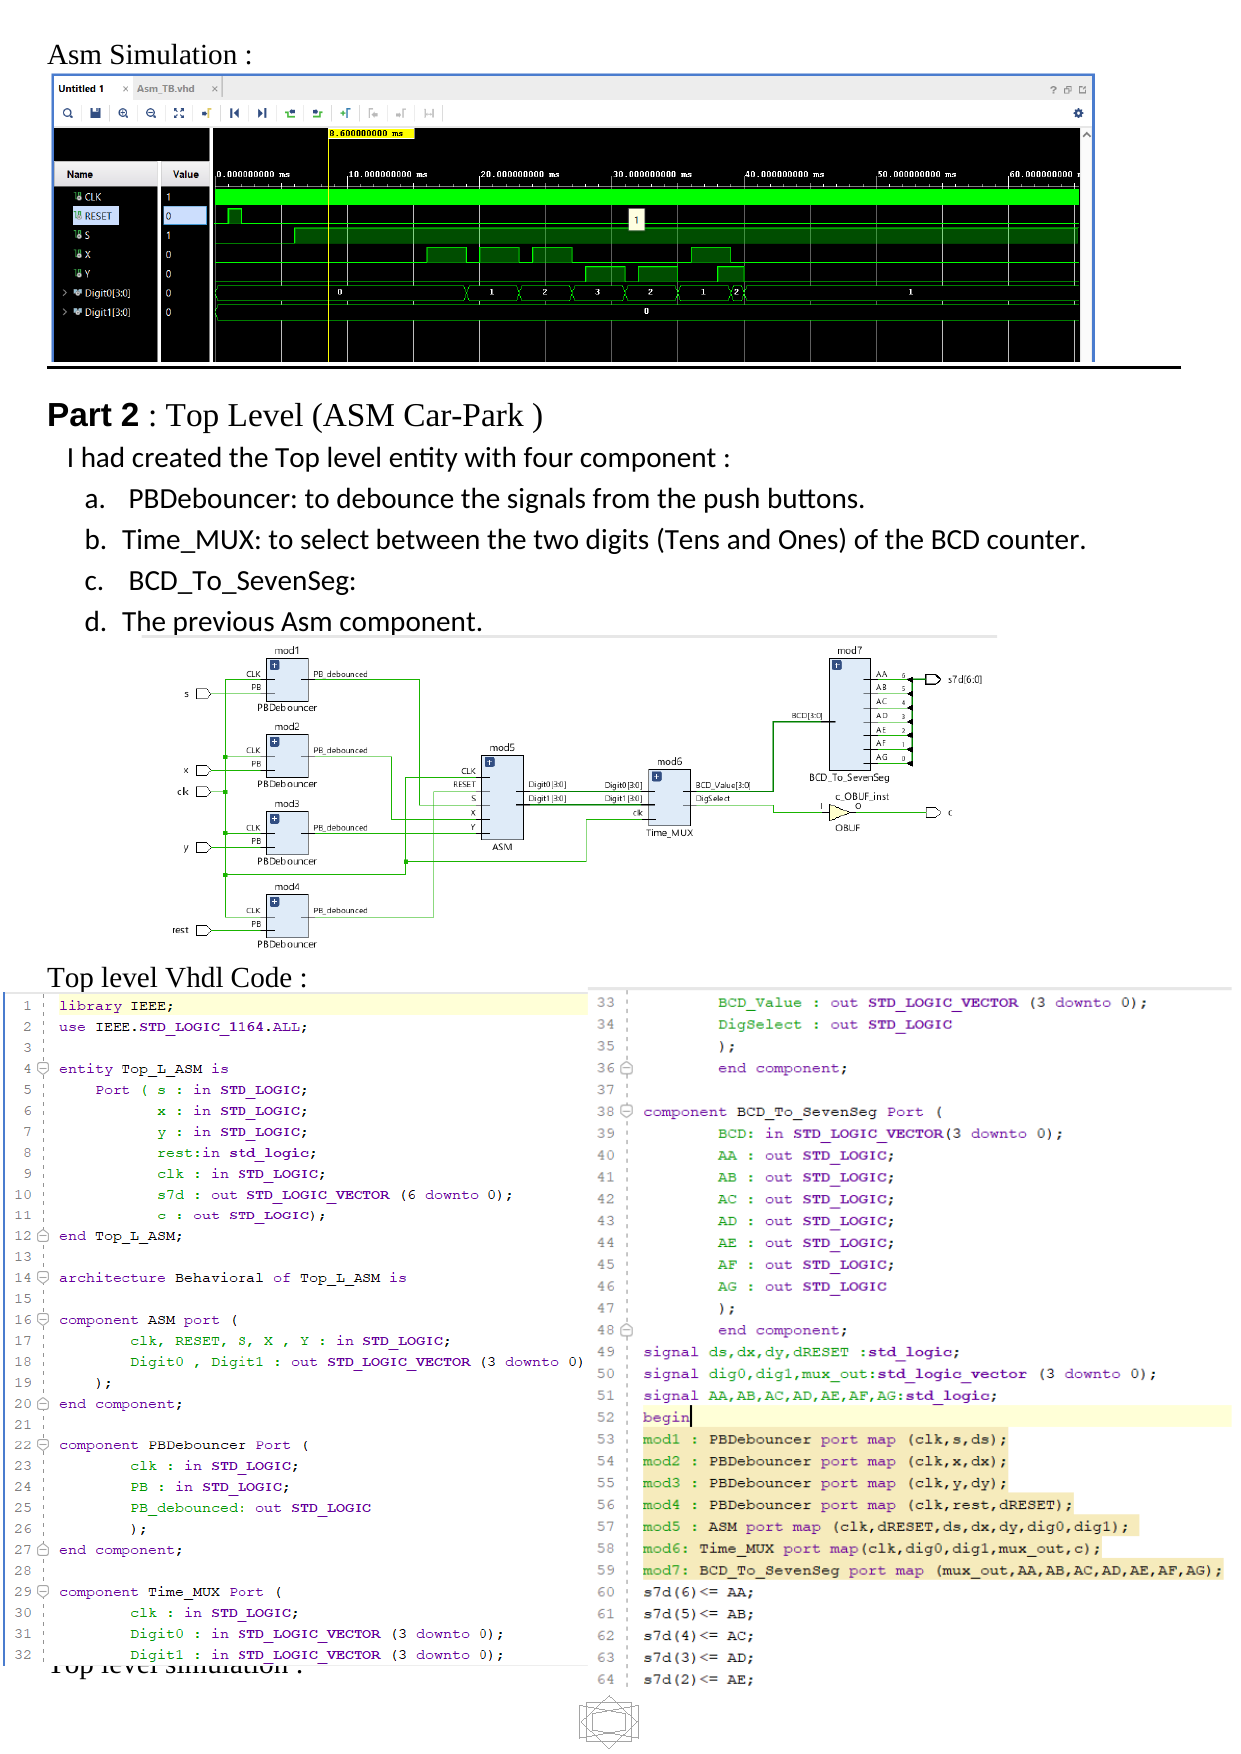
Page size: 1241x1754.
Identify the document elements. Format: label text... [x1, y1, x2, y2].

text Top level simulation : [83, 1666, 587, 1679]
text Part 2 : Top Level (ASM Car-Park ) [47, 395, 1181, 433]
list PBDebouncer: to debounce the signals from the push buttons. [84, 480, 1181, 516]
picture [141, 635, 998, 952]
text Top level Vhdl Code : [47, 960, 1181, 992]
list BCD_To_SevenSeg: [84, 562, 1181, 597]
list Time_MUX: to select between the two digits (Tens and Ones) of the BCD counter. [84, 521, 1181, 557]
text Asm Simulation : [47, 37, 1181, 71]
picture [51, 73, 1099, 362]
text I had created the Top level entity with four component : [47, 439, 1181, 475]
picture [3, 985, 1232, 1689]
list The previous Asm component. [84, 603, 1181, 638]
